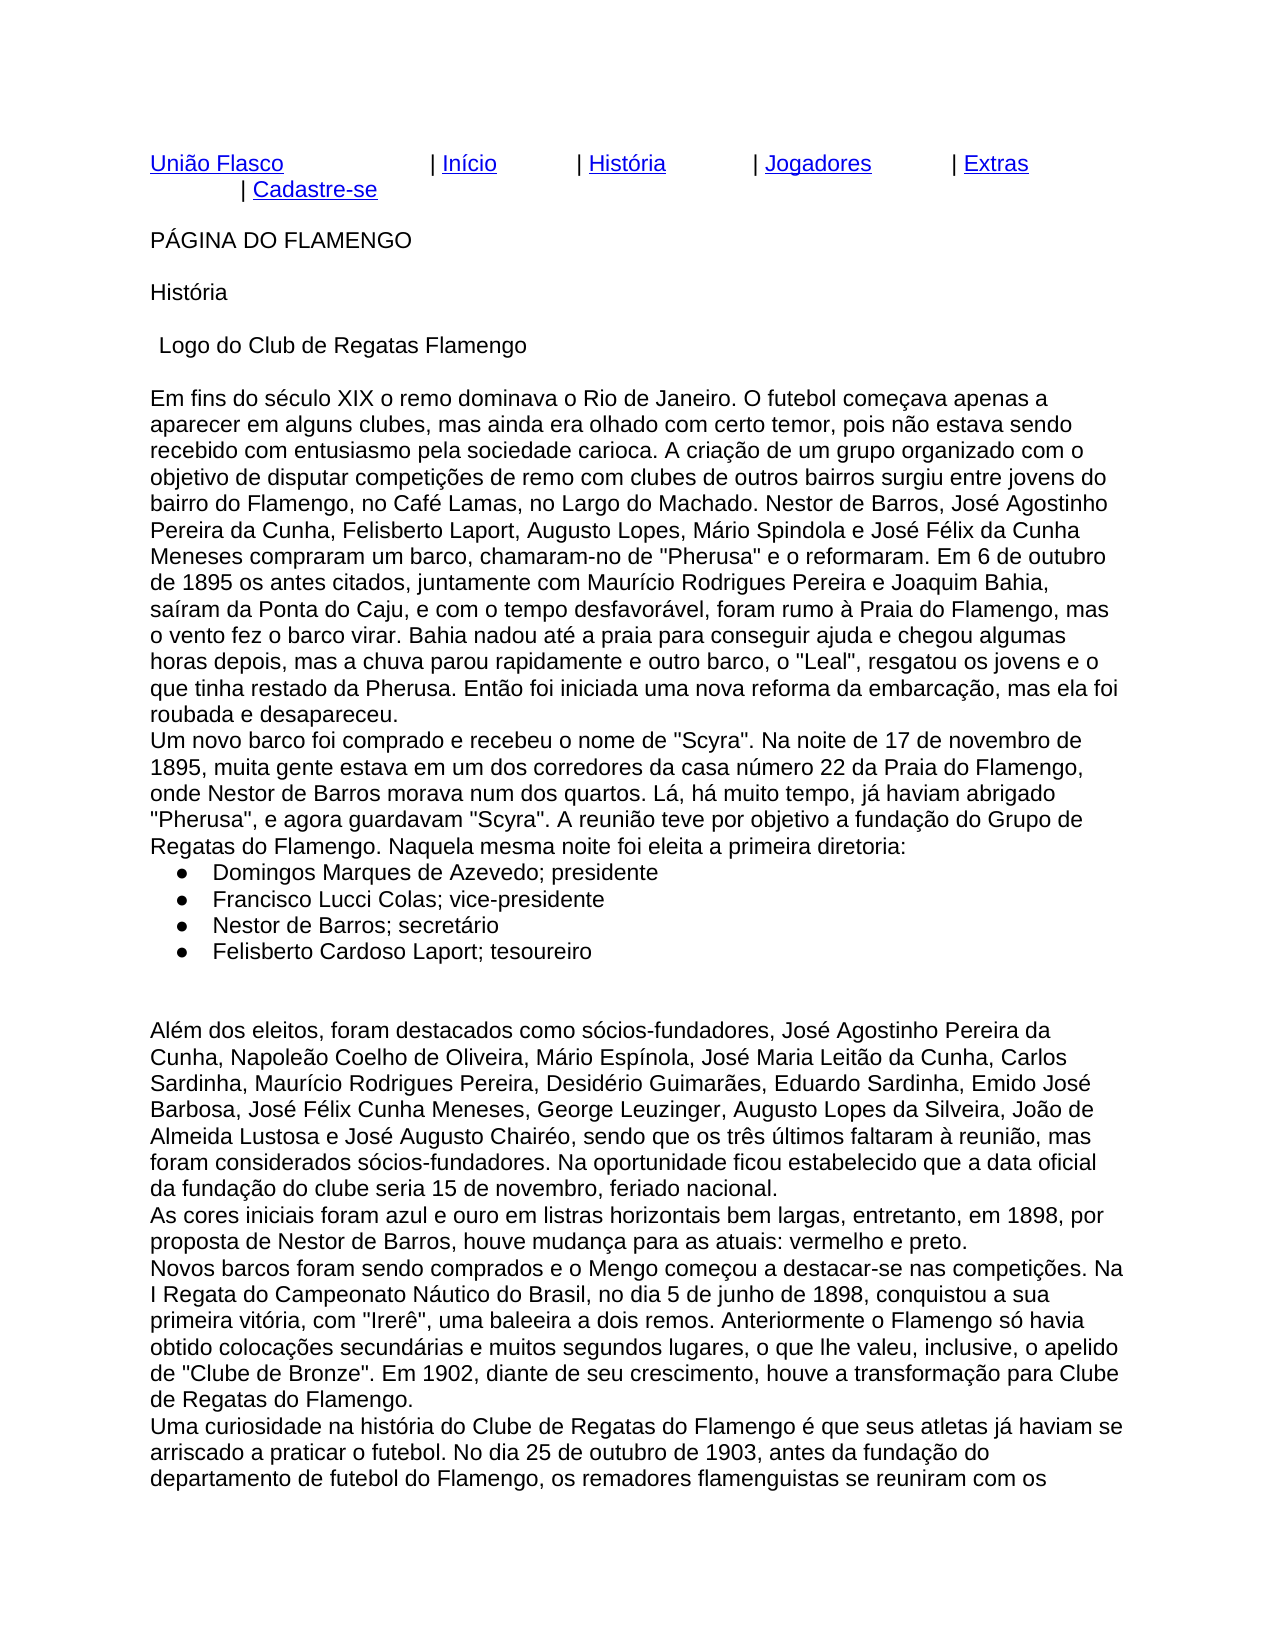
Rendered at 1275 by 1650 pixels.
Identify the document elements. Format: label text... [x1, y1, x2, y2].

text PÁGINA DO FLAMENGO [150, 227, 1125, 253]
list Felisberto Cardoso Laport; tesoureiro [175, 938, 1125, 964]
list Nestor de Barros; secretário [175, 912, 1125, 938]
text União Flasco (Alt + Shift + f) | Início (Alt + i) | História (Alt + h) | Jogadores (Alt + j) | Extras (Alt + Shift + e) | Cadastre-se (Alt + c) [150, 150, 1125, 203]
text História [150, 279, 1125, 306]
list Domingos Marques de Azevedo; presidente [175, 859, 1125, 886]
text Em fins do século XIX o remo dominava o Rio de Janeiro. O futebol começava apenas a aparecer em alguns clubes, mas ainda era olhado com certo temor, pois não estava sendo recebido com entusiasmo pela sociedade carioca. A criação de um grupo organizado com o objetivo de disputar competições de remo com clubes de outros bairros surgiu entre jovens do bairro do Flamengo, no Café Lamas, no Largo do Machado. Nestor de Barros, José Agostinho Pereira da Cunha, Felisberto Laport, Augusto Lopes, Mário Spindola e José Félix da Cunha Meneses compraram um barco, chamaram-no de "Pherusa" e o reformaram. Em 6 de outubro de 1895 os antes citados, juntamente com Maurício Rodrigues Pereira e Joaquim Bahia, saíram da Ponta do Caju, e com o tempo desfavorável, foram rumo à Praia do Flamengo, mas o vento fez o barco virar. Bahia nadou até a praia para conseguir ajuda e chegou algumas horas depois, mas a chuva parou rapidamente e outro barco, o "Leal", resgatou os jovens e o que tinha restado da Pherusa. Então foi iniciada uma nova reforma da embarcação, mas ela foi roubada e desapareceu. [150, 385, 1125, 727]
list Francisco Lucci Colas; vice-presidente [175, 886, 1125, 912]
text Um novo barco foi comprado e recebeu o nome de "Scyra". Na noite de 17 de novembro de 1895, muita gente estava em um dos corredores da casa número 22 da Praia do Flamengo, onde Nestor de Barros morava num dos quartos. Lá, há muito tempo, já haviam abrigado "Pherusa", e agora guardavam "Scyra". A reunião teve por objetivo a fundação do Grupo de Regatas do Flamengo. Naquela mesma noite foi eleita a primeira diretoria: [150, 727, 1125, 859]
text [150, 1413, 1125, 1492]
text Logo do Club de Regatas Flamengo [150, 332, 1125, 358]
text Novos barcos foram sendo comprados e o Mengo começou a destacar-se nas competições. Na I Regata do Campeonato Náutico do Brasil, no dia 5 de junho de 1898, conquistou a sua primeira vitória, com "Irerê", uma baleeira a dois remos. Anteriormente o Flamengo só havia obtido colocações secundárias e muitos segundos lugares, o que lhe valeu, inclusive, o apelido de "Clube de Bronze". Em 1902, diante de seu crescimento, houve a transformação para Clube de Regatas do Flamengo. [150, 1254, 1125, 1413]
text As cores iniciais foram azul e ouro em listras horizontais bem largas, entretanto, em 1898, por proposta de Nestor de Barros, houve mudança para as atuais: vermelho e preto. [150, 1202, 1125, 1254]
text Além dos eleitos, foram destacados como sócios-fundadores, José Agostinho Pereira da Cunha, Napoleão Coelho de Oliveira, Mário Espínola, José Maria Leitão da Cunha, Carlos Sardinha, Maurício Rodrigues Pereira, Desidério Guimarães, Eduardo Sardinha, Emido José Barbosa, José Félix Cunha Meneses, George Leuzinger, Augusto Lopes da Silveira, João de Almeida Lustosa e José Augusto Chairéo, sendo que os três últimos faltaram à reunião, mas foram considerados sócios-fundadores. Na oportunidade ficou estabelecido que a data oficial da fundação do clube seria 15 de novembro, feriado nacional. [150, 1017, 1125, 1202]
